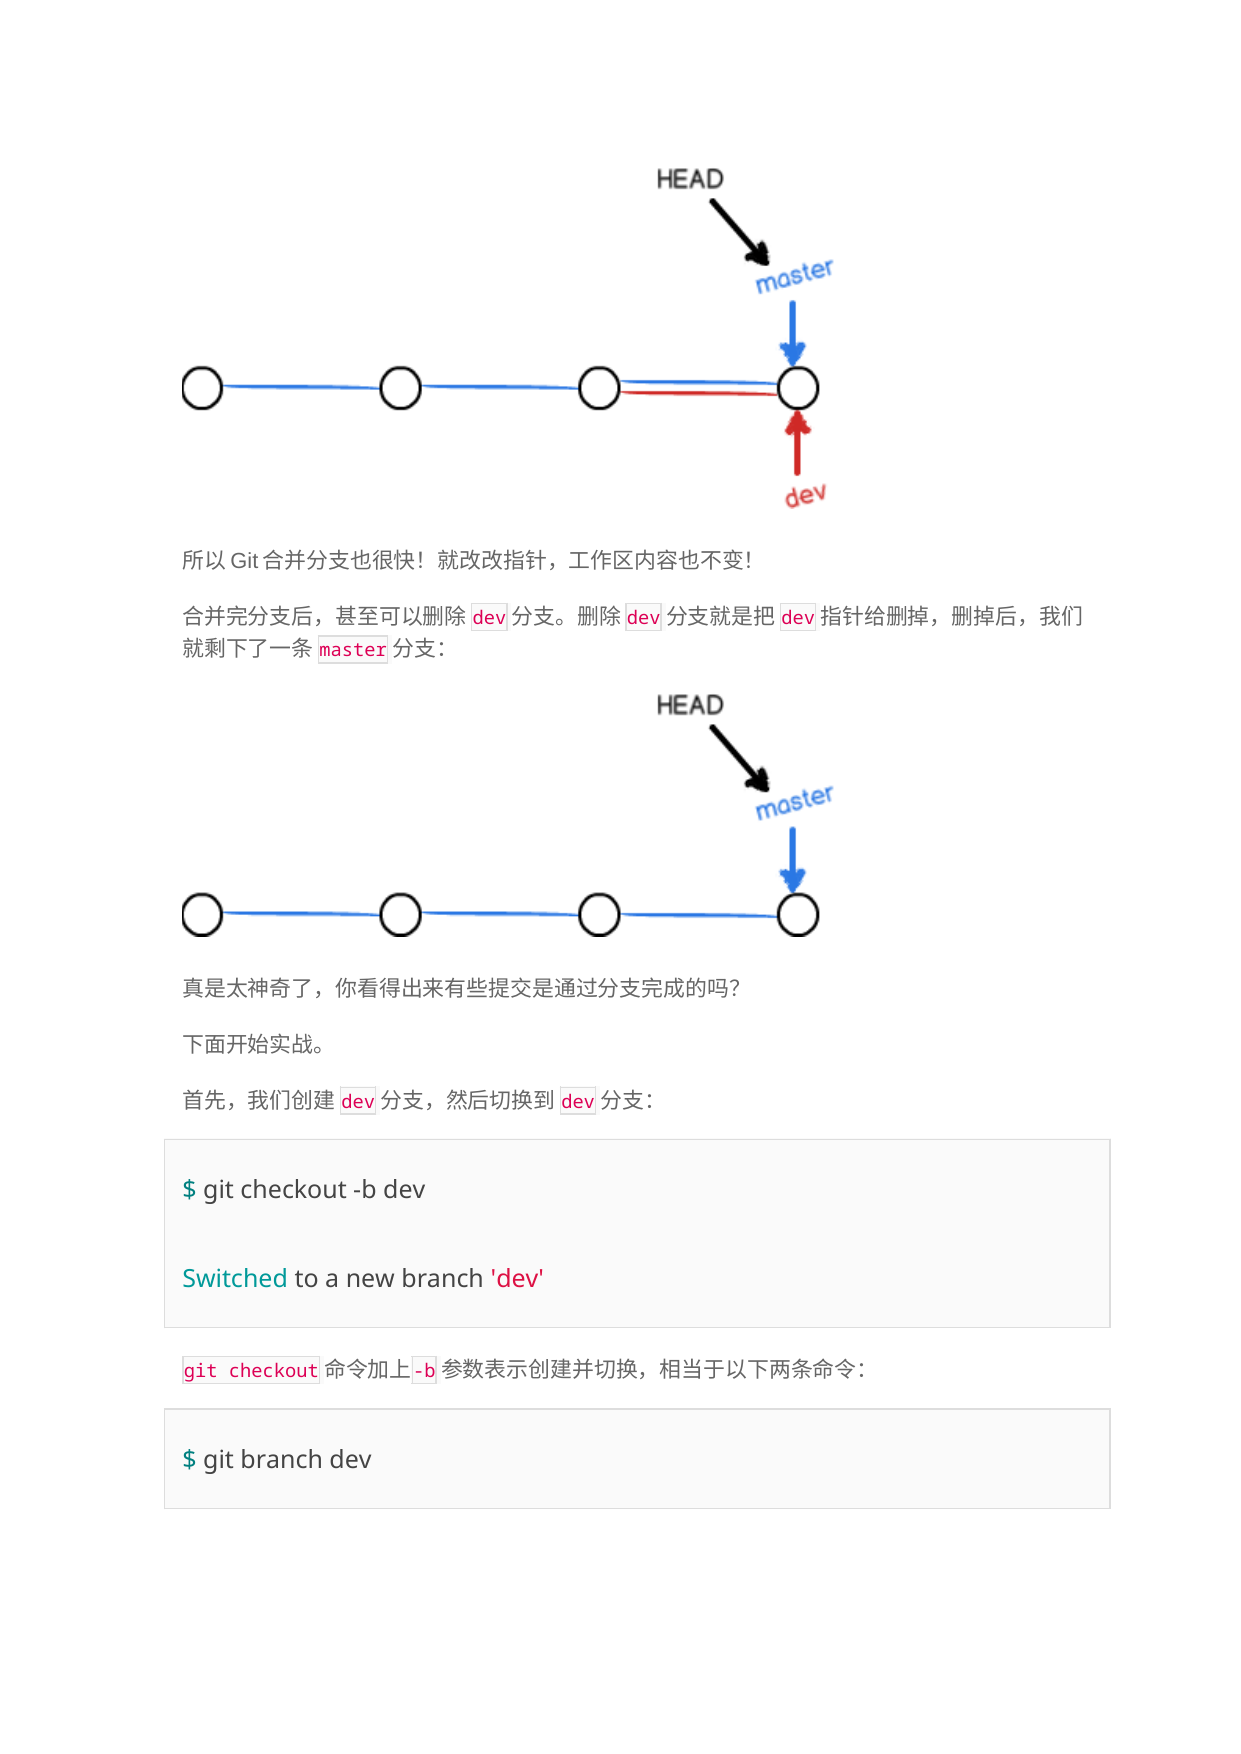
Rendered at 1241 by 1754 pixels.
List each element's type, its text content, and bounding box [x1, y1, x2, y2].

text 真是太神奇了，你看得出来有些提交是通过分支完成的吗？ [182, 971, 1092, 1003]
text 合并完分支后，甚至可以删除dev分支。删除dev分支就是把dev指针给删掉，删掉后，我们就剩下了一条master分支： [182, 599, 1092, 664]
picture [182, 162, 843, 509]
picture [182, 687, 843, 937]
text 所以Git合并分支也很快！就改改指针，工作区内容也不变！ [182, 543, 1092, 575]
text git checkout命令加上-b参数表示创建并切换，相当于以下两条命令： [182, 1352, 1092, 1384]
text Switched to a new branch 'dev' [165, 1227, 1109, 1327]
text $ git branch dev [165, 1410, 1109, 1508]
text 首先，我们创建dev分支，然后切换到dev分支： [182, 1083, 1092, 1115]
text 下面开始实战。 [182, 1027, 1092, 1059]
text $ git checkout -b dev [165, 1140, 1109, 1222]
